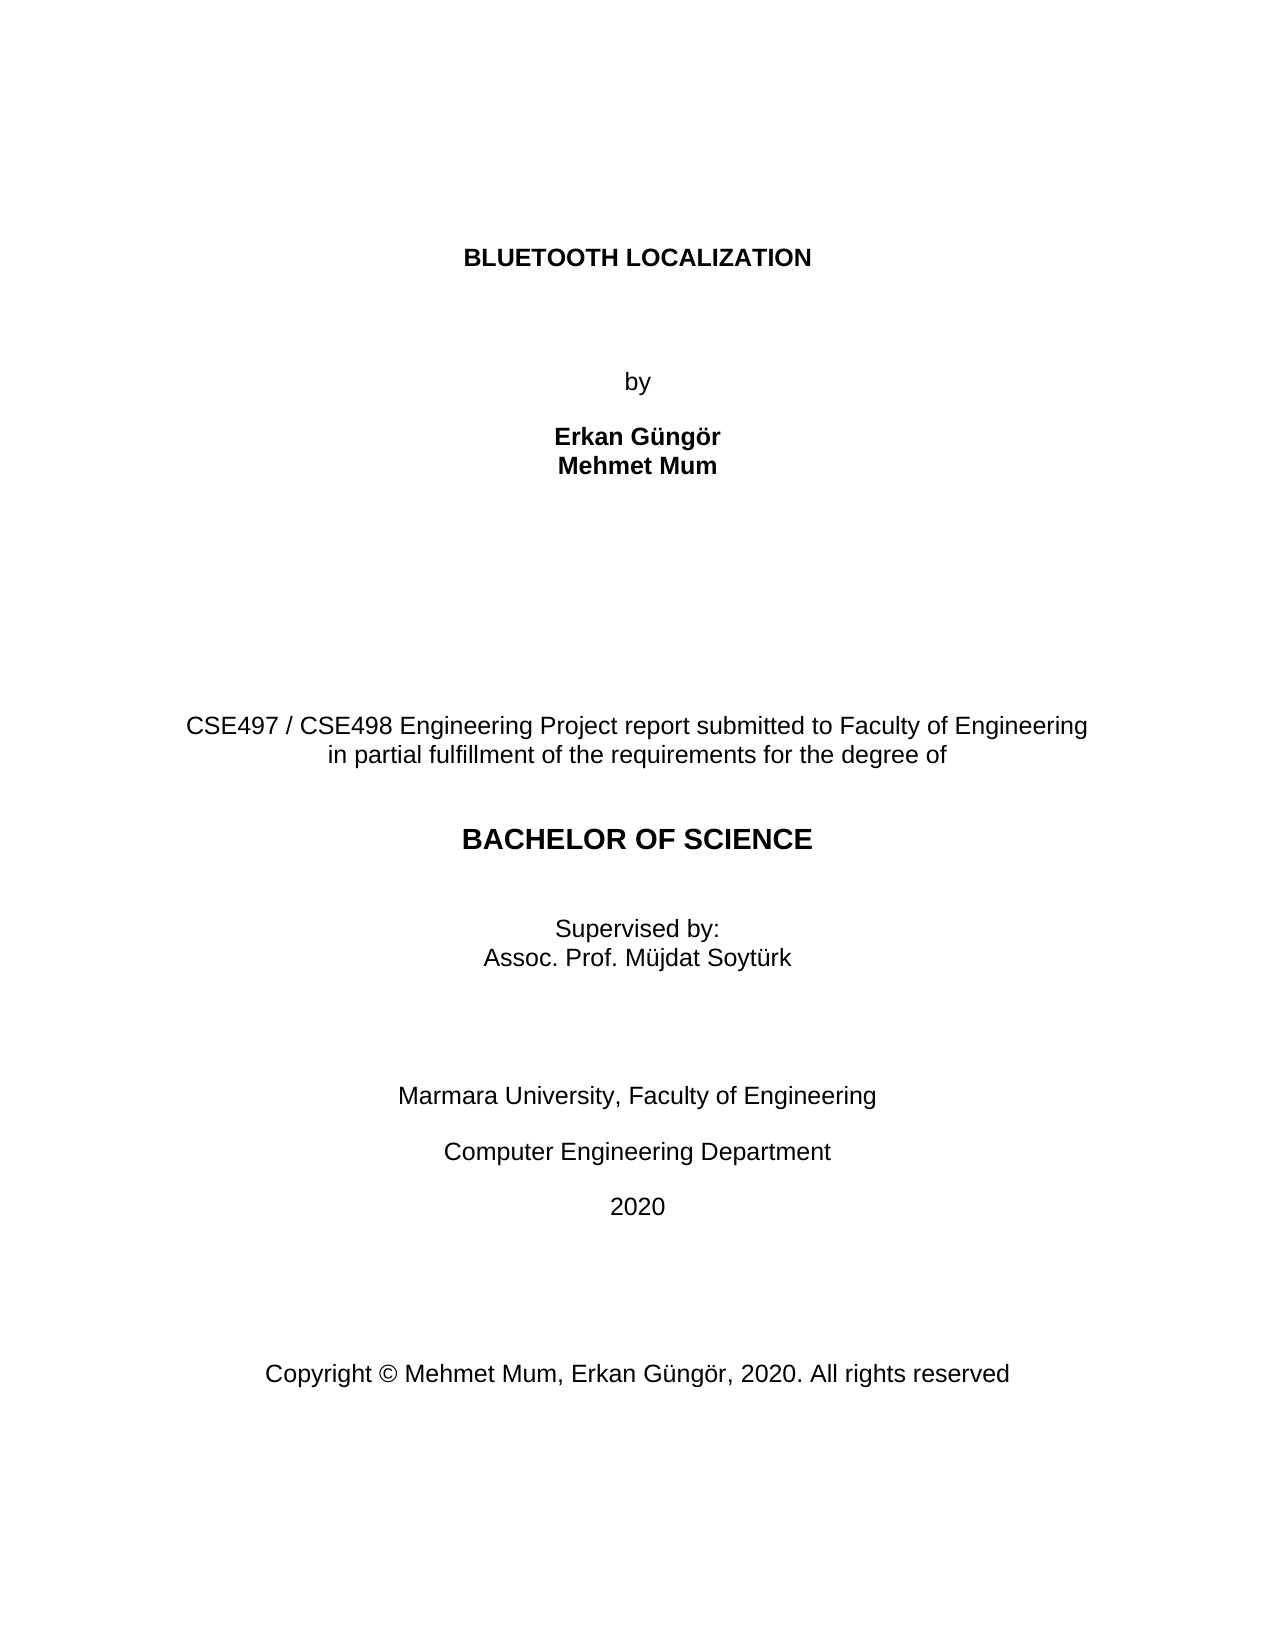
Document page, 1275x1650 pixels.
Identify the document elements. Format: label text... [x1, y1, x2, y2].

text 2020 [150, 1192, 1125, 1264]
text CSE497 / CSE498 Engineering Project report submitted to Faculty of Engineering [150, 711, 1125, 740]
text Assoc. Prof. Müjdat Soytürk [150, 943, 1125, 971]
text Computer Engineering Department [150, 1136, 1125, 1165]
text Marmara University, Faculty of Engineering [150, 1081, 1125, 1109]
text BACHELOR OF SCIENCE [150, 822, 1125, 856]
text Supervised by: [150, 914, 1125, 943]
text Mehmet Mum [150, 451, 1125, 480]
text in partial fulfillment of the requirements for the degree of [150, 740, 1125, 769]
text Copyright © Mehmet Mum, Erkan Güngör, 2020. All rights reserved [150, 1359, 1125, 1388]
text by [150, 367, 1125, 396]
text Erkan Güngör [150, 422, 1125, 451]
text BLUETOOTH LOCALIZATION [150, 243, 1125, 272]
